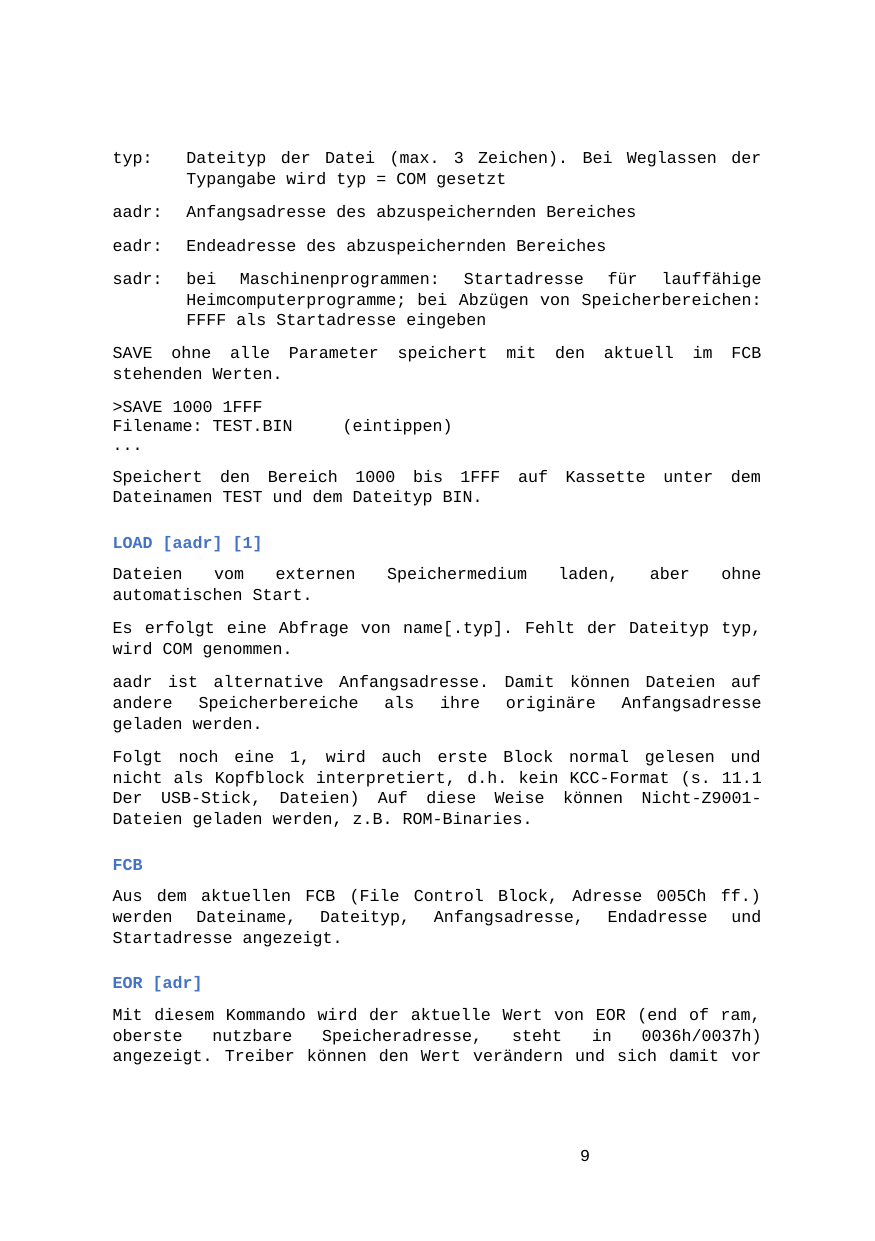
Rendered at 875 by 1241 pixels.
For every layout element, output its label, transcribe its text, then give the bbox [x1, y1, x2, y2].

text aadr: Anfangsadresse des abzuspeichernden Bereiches [112, 204, 762, 223]
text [112, 1006, 762, 1067]
subtitle EOR [adr] [112, 975, 762, 994]
text ... [112, 437, 762, 456]
text Es erfolgt eine Abfrage von name[.typ]. Fehlt der Dateityp typ, wird COM genommen. [112, 620, 762, 659]
text SAVE ohne alle Parameter speichert mit den aktuell im FCB stehenden Werten. [112, 345, 762, 385]
text aadr ist alternative Anfangsadresse. Damit können Dateien auf andere Speicherbereiche als ihre originäre Anfangsadresse geladen werden. [112, 674, 762, 734]
text >SAVE 1000 1FFF [112, 399, 762, 418]
text Dateien vom externen Speichermedium laden, aber ohne automatischen Start. [112, 566, 762, 606]
text Aus dem aktuellen FCB (File Control Block, Adresse 005Ch ff.) werden Dateiname, Dateityp, Anfangsadresse, Endadresse und Startadresse angezeigt. [112, 888, 762, 948]
text sadr: bei Maschinenprogrammen: Startadresse für lauffähige Heimcomputerprogramme; bei Abzügen von Speicherbereichen: FFFF als Startadresse eingeben [112, 270, 762, 331]
subtitle LOAD [aadr] [1] [112, 534, 762, 553]
text Filename: TEST.BIN (eintippen) [112, 418, 762, 437]
text typ: Dateityp der Datei (max. 3 Zeichen). Bei Weglassen der Typangabe wird typ = COM gesetzt [112, 150, 762, 189]
subtitle FCB [112, 856, 762, 875]
text eadr: Endeadresse des abzuspeichernden Bereiches [112, 237, 762, 256]
text Speichert den Bereich 1000 bis 1FFF auf Kassette unter dem Dateinamen TEST und dem Dateityp BIN. [112, 468, 762, 508]
text Folgt noch eine 1, wird auch erste Block normal gelesen und nicht als Kopfblock interpretiert, d.h. kein KCC-Format (s. 11.1 Der USB-Stick, Dateien) Auf diese Weise können Nicht-Z9001-Dateien geladen werden, z.B. ROM-Binaries. [112, 748, 762, 829]
